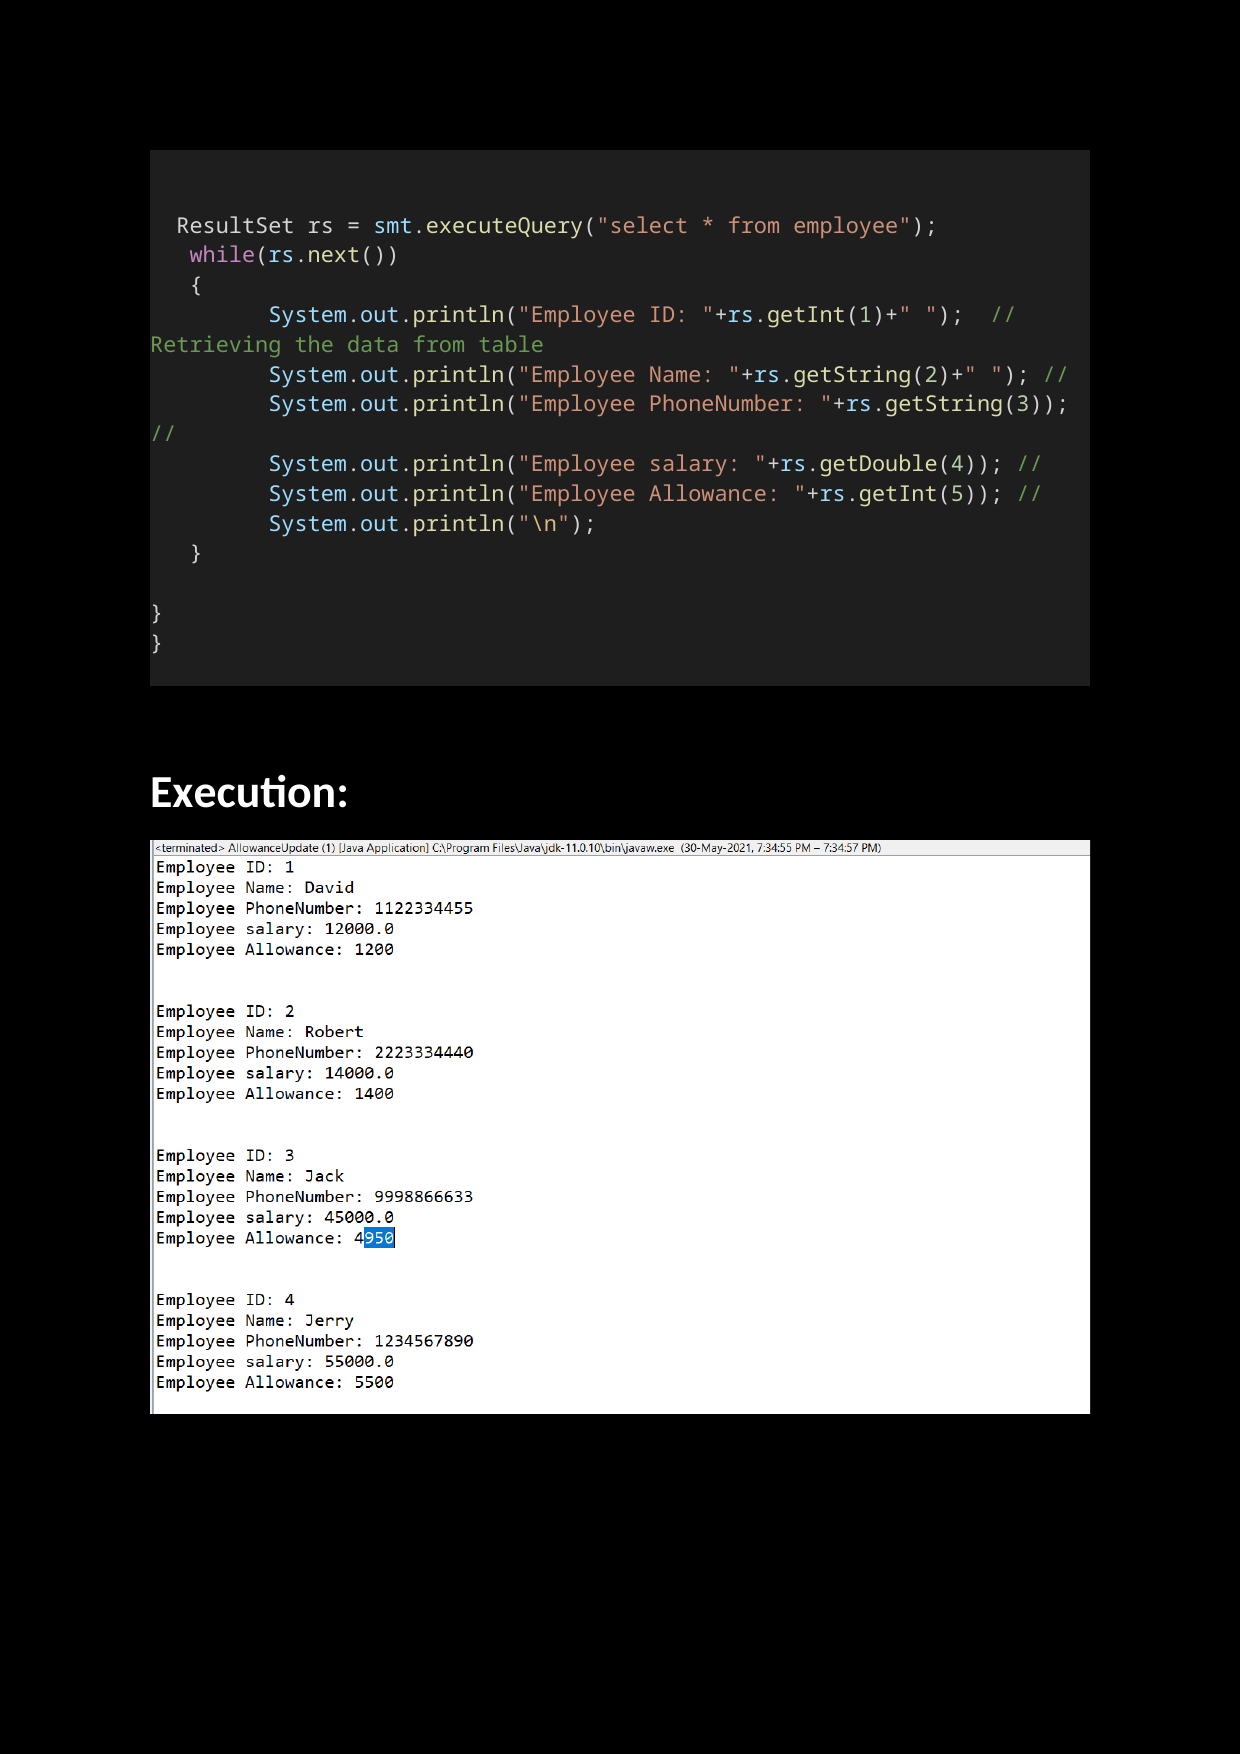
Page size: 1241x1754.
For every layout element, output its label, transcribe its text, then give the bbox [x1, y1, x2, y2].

text ResultSet rs = smt.executeQuery("select * from employee"); [150, 209, 1090, 239]
text System.out.println("Employee salary: "+rs.getDouble(4)); // [150, 448, 1090, 478]
text } [150, 627, 1090, 656]
text } [150, 597, 1090, 627]
text System.out.println("Employee PhoneNumber: "+rs.getString(3)); // [150, 388, 1090, 448]
text System.out.println("\n"); [150, 507, 1090, 537]
text } [150, 537, 1090, 567]
text { [150, 269, 1090, 299]
text System.out.println("Employee ID: "+rs.getInt(1)+" "); //Retrieving the data from table [150, 299, 1090, 358]
picture [150, 840, 1091, 1414]
text System.out.println("Employee Name: "+rs.getString(2)+" "); // [150, 358, 1090, 388]
text System.out.println("Employee Allowance: "+rs.getInt(5)); // [150, 478, 1090, 507]
text while(rs.next()) [150, 239, 1090, 269]
text Execution: [150, 763, 1090, 819]
